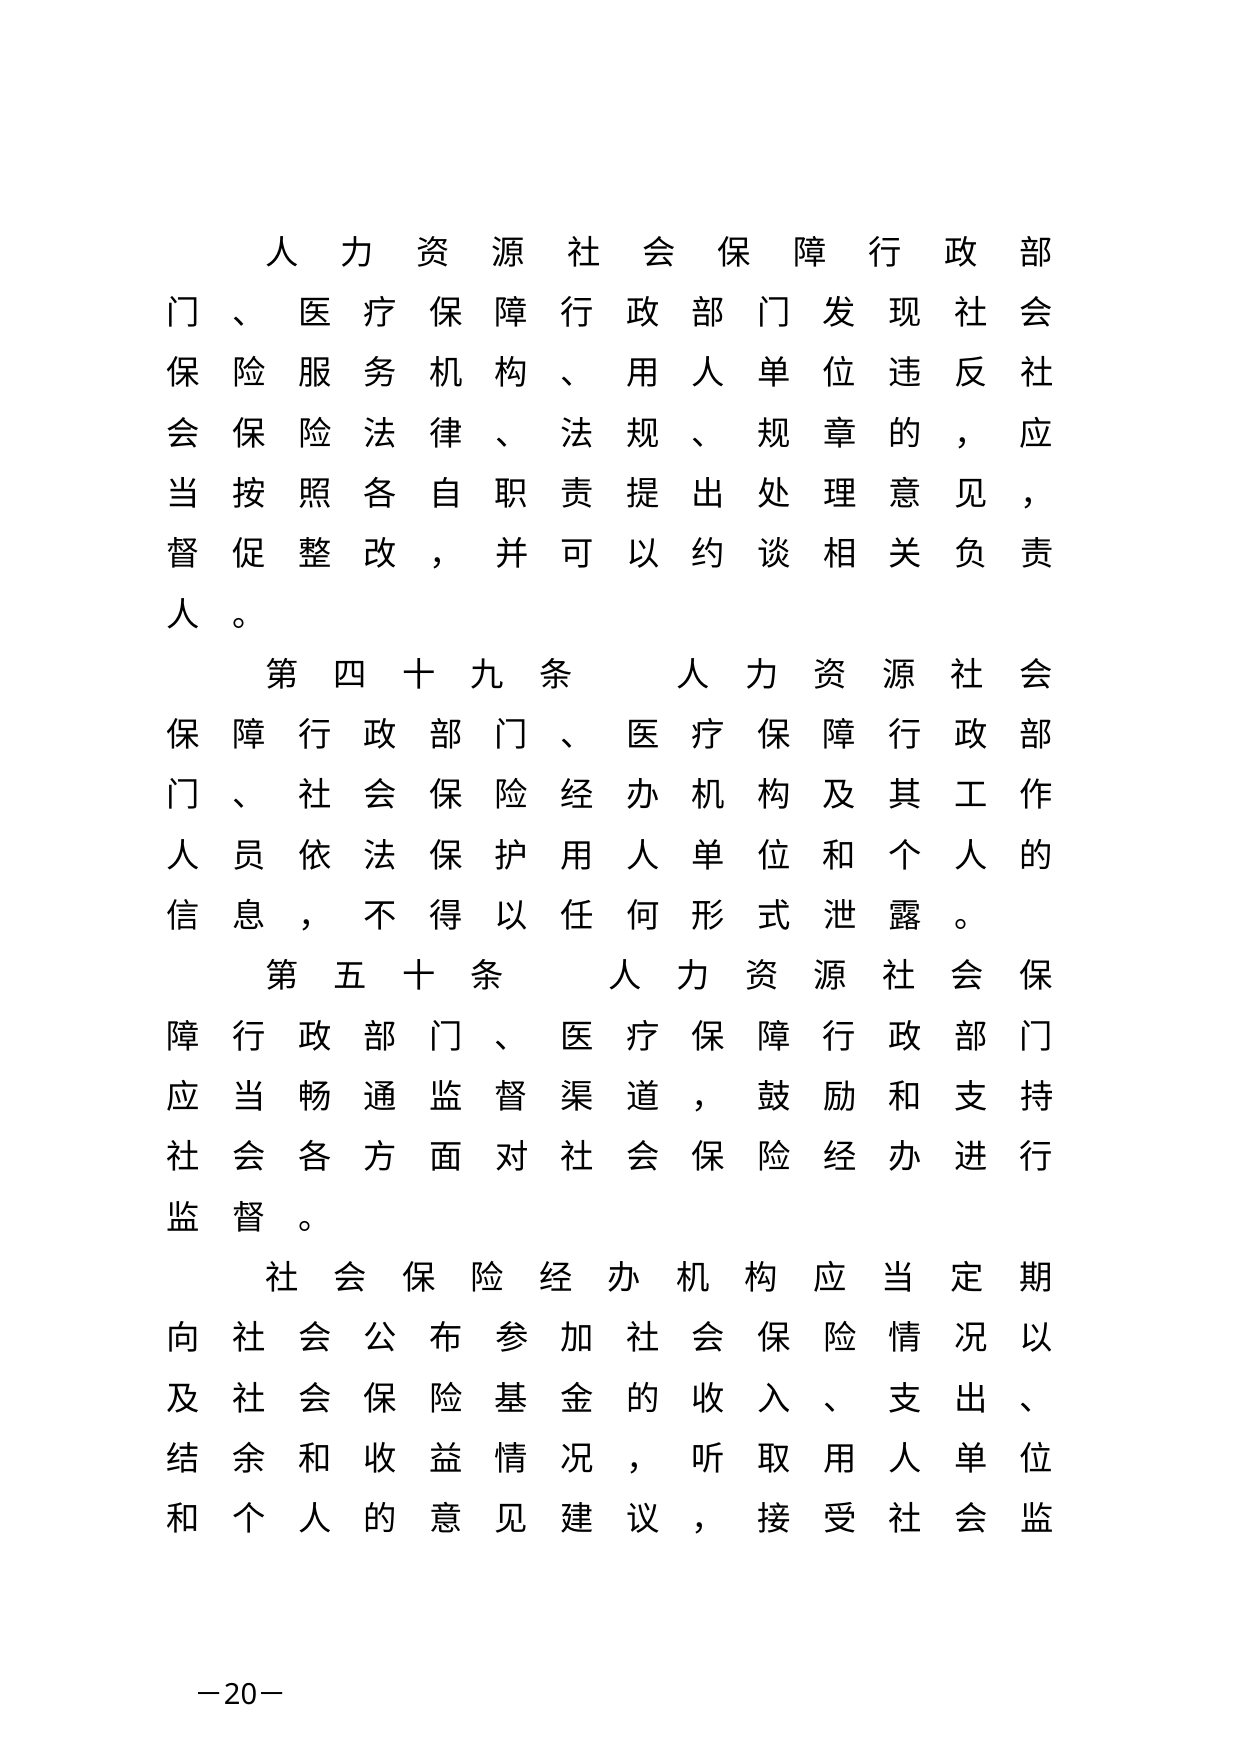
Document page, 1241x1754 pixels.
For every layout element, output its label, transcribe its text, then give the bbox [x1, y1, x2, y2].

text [167, 1245, 1085, 1546]
text 第五十条 人力资源社会保障行政部门、医疗保障行政部门应当畅通监督渠道，鼓励和支持社会各方面对社会保险经办进行监督。 [167, 943, 1085, 1245]
text 第四十九条 人力资源社会保障行政部门、医疗保障行政部门、社会保险经办机构及其工作人员依法保护用人单位和个人的信息，不得以任何形式泄露。 [167, 642, 1085, 943]
text 人力资源社会保障行政部门、医疗保障行政部门发现社会保险服务机构、用人单位违反社会保险法律、法规、规章的，应当按照各自职责提出处理意见，督促整改，并可以约谈相关负责人。 [167, 219, 1085, 642]
